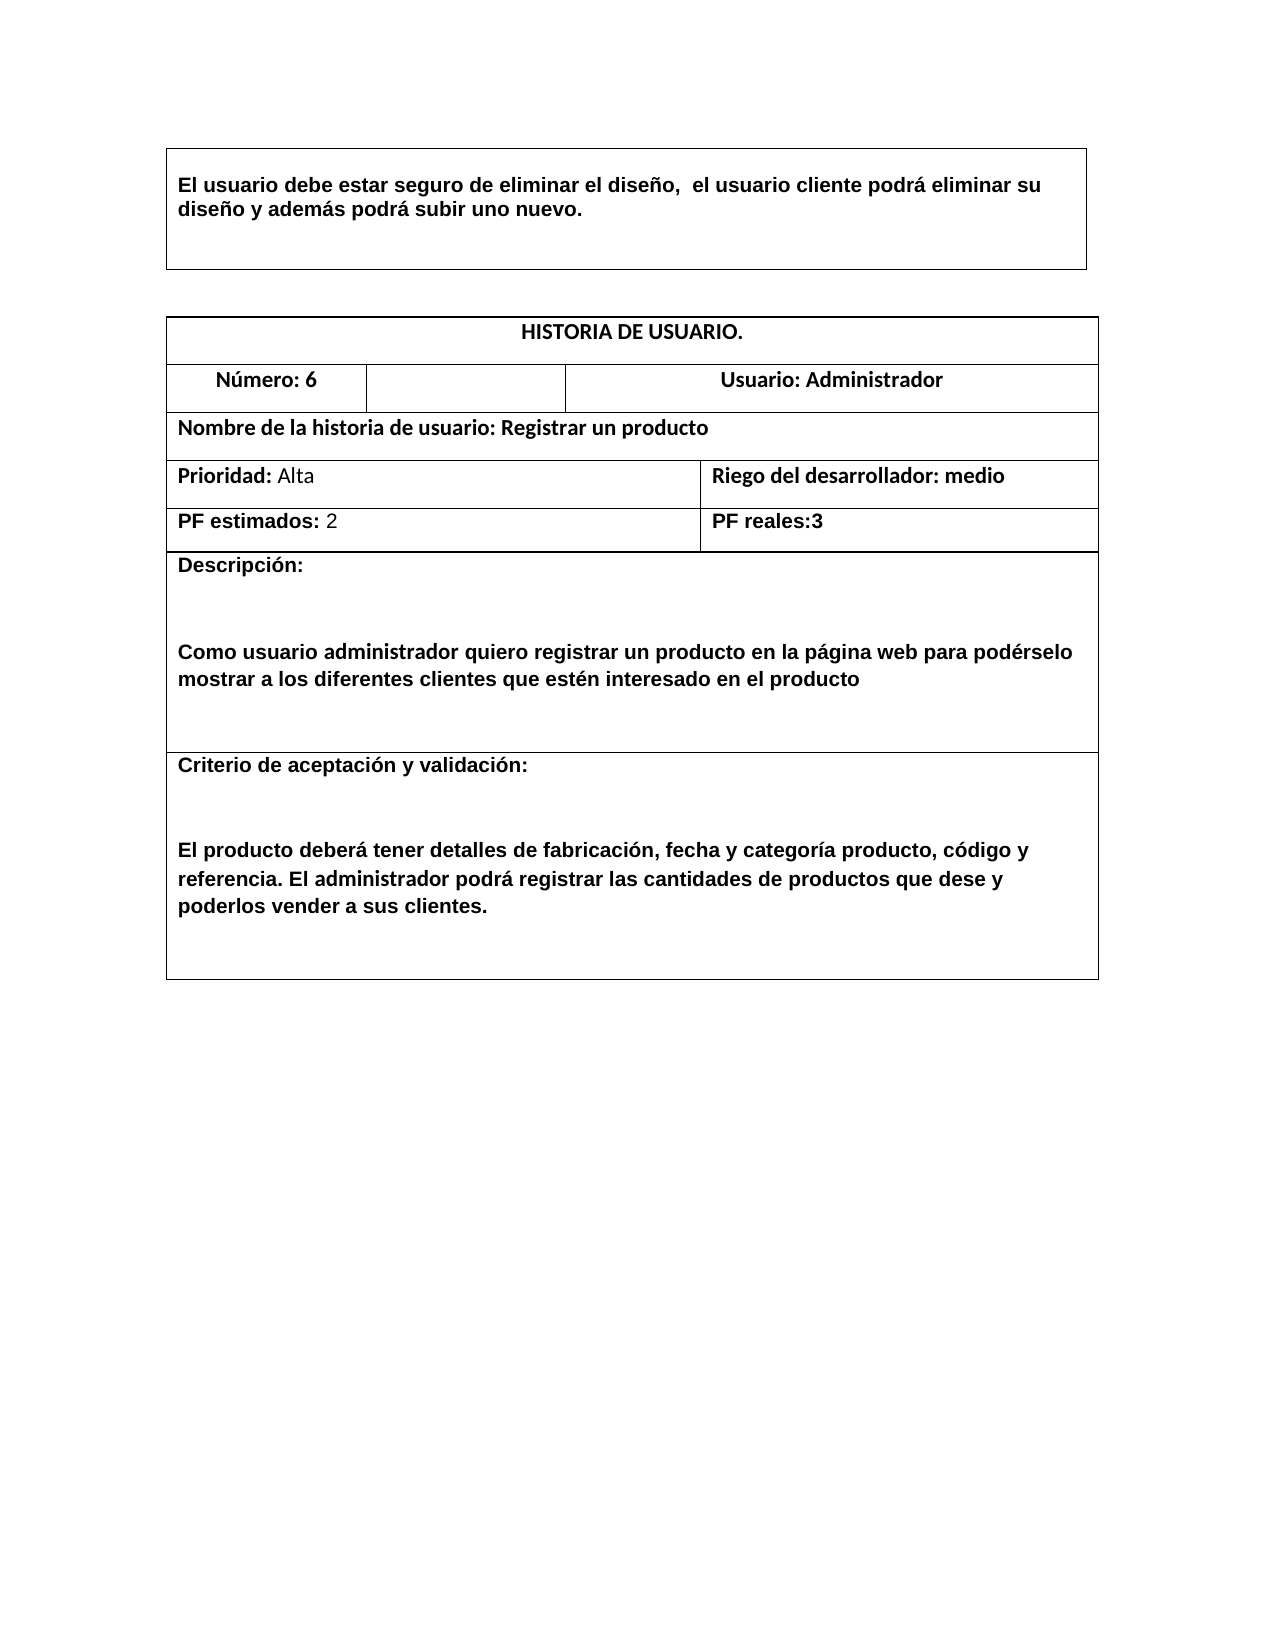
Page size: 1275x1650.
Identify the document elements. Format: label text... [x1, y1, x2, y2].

table_cell Riego del desarrollador: medio [701, 461, 1098, 508]
table_cell Usuario: Administrador [566, 365, 1098, 412]
table_cell Criterio de aceptación y validación: El producto deberá tener detalles de fabricación, fecha y categoría producto, código y referencia. El administrador podrá registrar las cantidades de productos que dese y poderlos vender a sus clientes. [167, 753, 1098, 979]
table_cell PF estimados: 2 [167, 509, 700, 551]
table_cell Prioridad: Alta [167, 461, 700, 508]
table_cell [367, 365, 565, 412]
table_cell Descripción: Como usuario administrador quiero registrar un producto en la página web para podérselo mostrar a los diferentes clientes que estén interesado en el producto [167, 553, 1098, 752]
table_cell Nombre de la historia de usuario: Registrar un producto [167, 413, 1098, 460]
table_header HISTORIA DE USUARIO. [167, 318, 1098, 364]
table_cell PF reales:3 [701, 509, 1098, 551]
table_cell Número: 6 [167, 365, 366, 412]
